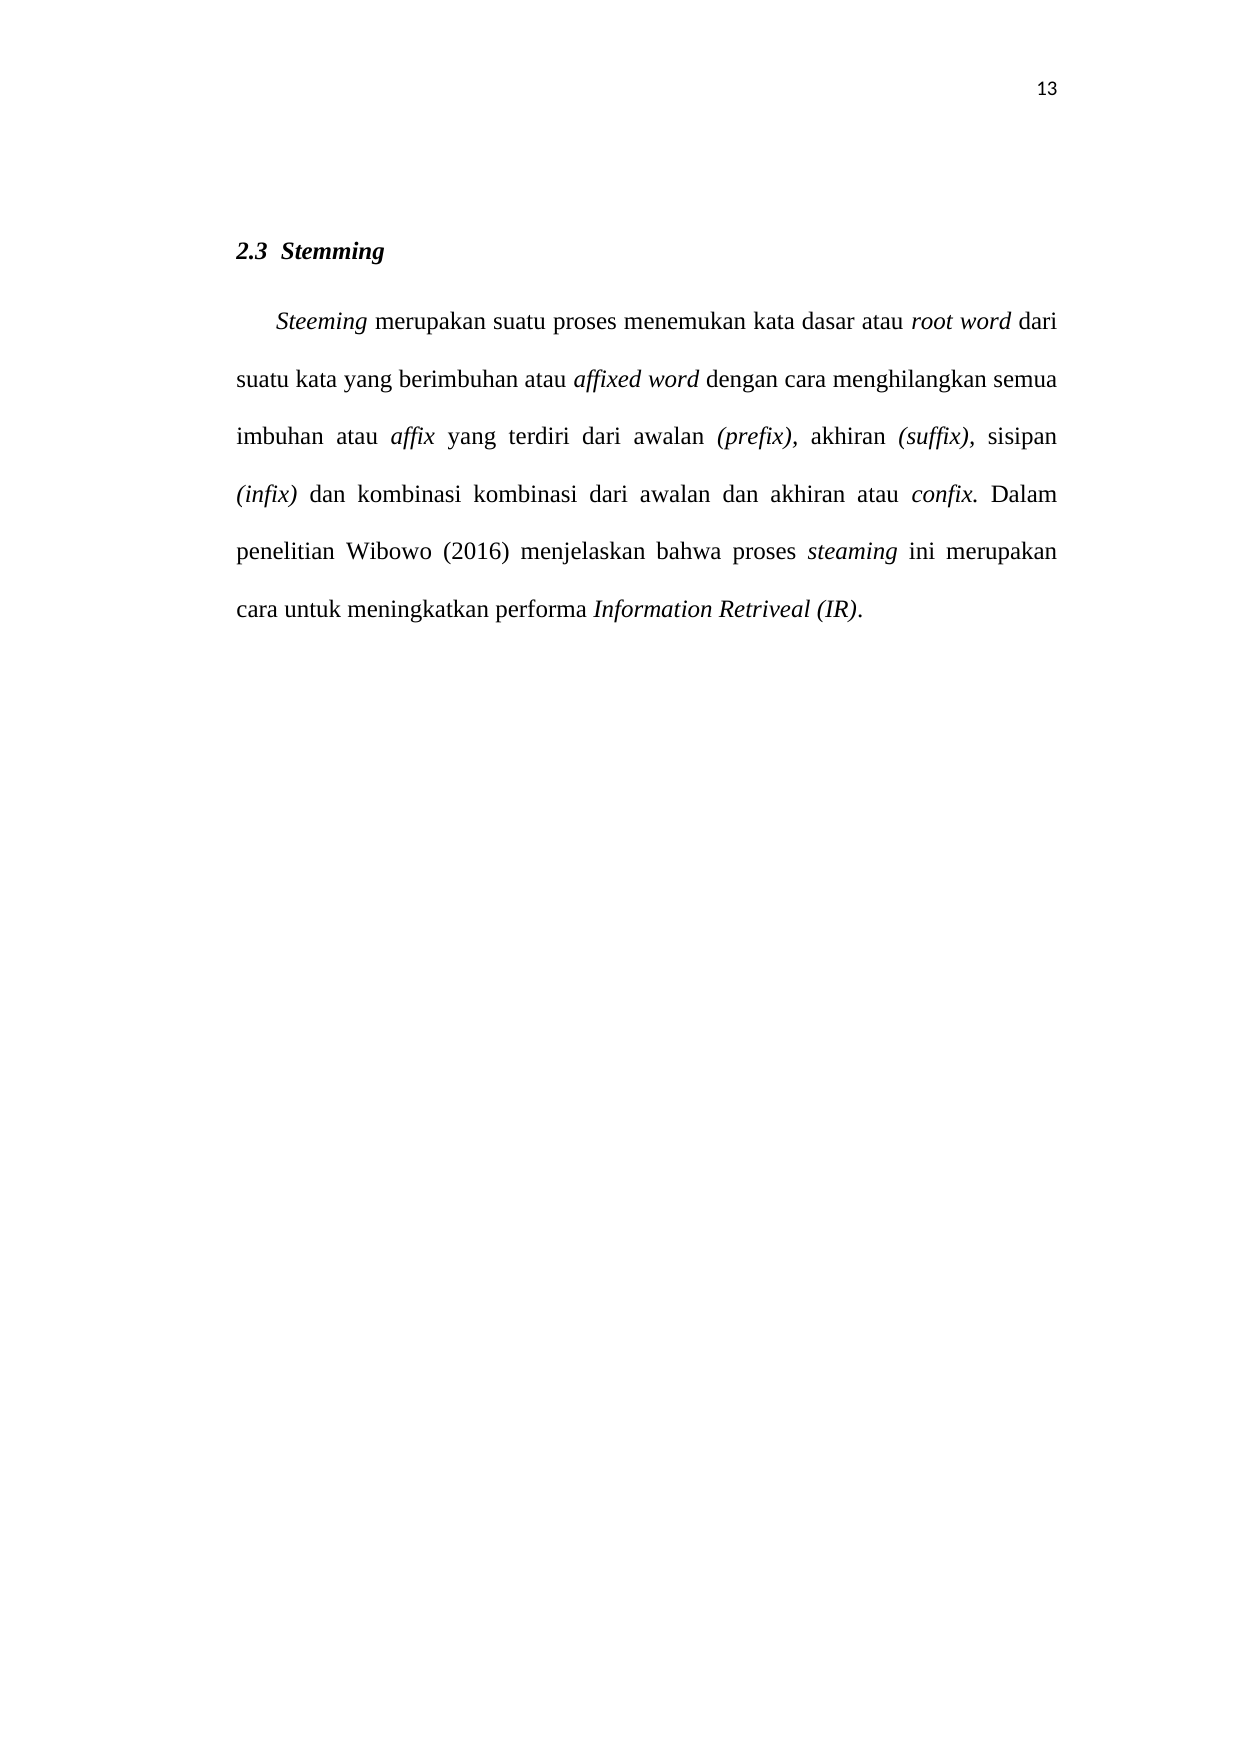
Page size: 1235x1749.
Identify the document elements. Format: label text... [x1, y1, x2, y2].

subtitle Stemming [236, 236, 1057, 265]
list Steeming merupakan suatu proses menemukan kata dasar atau root word dari suatu kata yang berimbuhan atau affixed word dengan cara menghilangkan semua imbuhan atau affix yang terdiri dari awalan (prefix), akhiran (suffix), sisipan (infix) dan kombinasi kombinasi dari awalan dan akhiran atau confix. Dalam penelitian Wibowo (2016) menjelaskan bahwa proses steaming ini merupakan cara untuk meningkatkan performa Information Retriveal (IR). [236, 306, 1057, 622]
